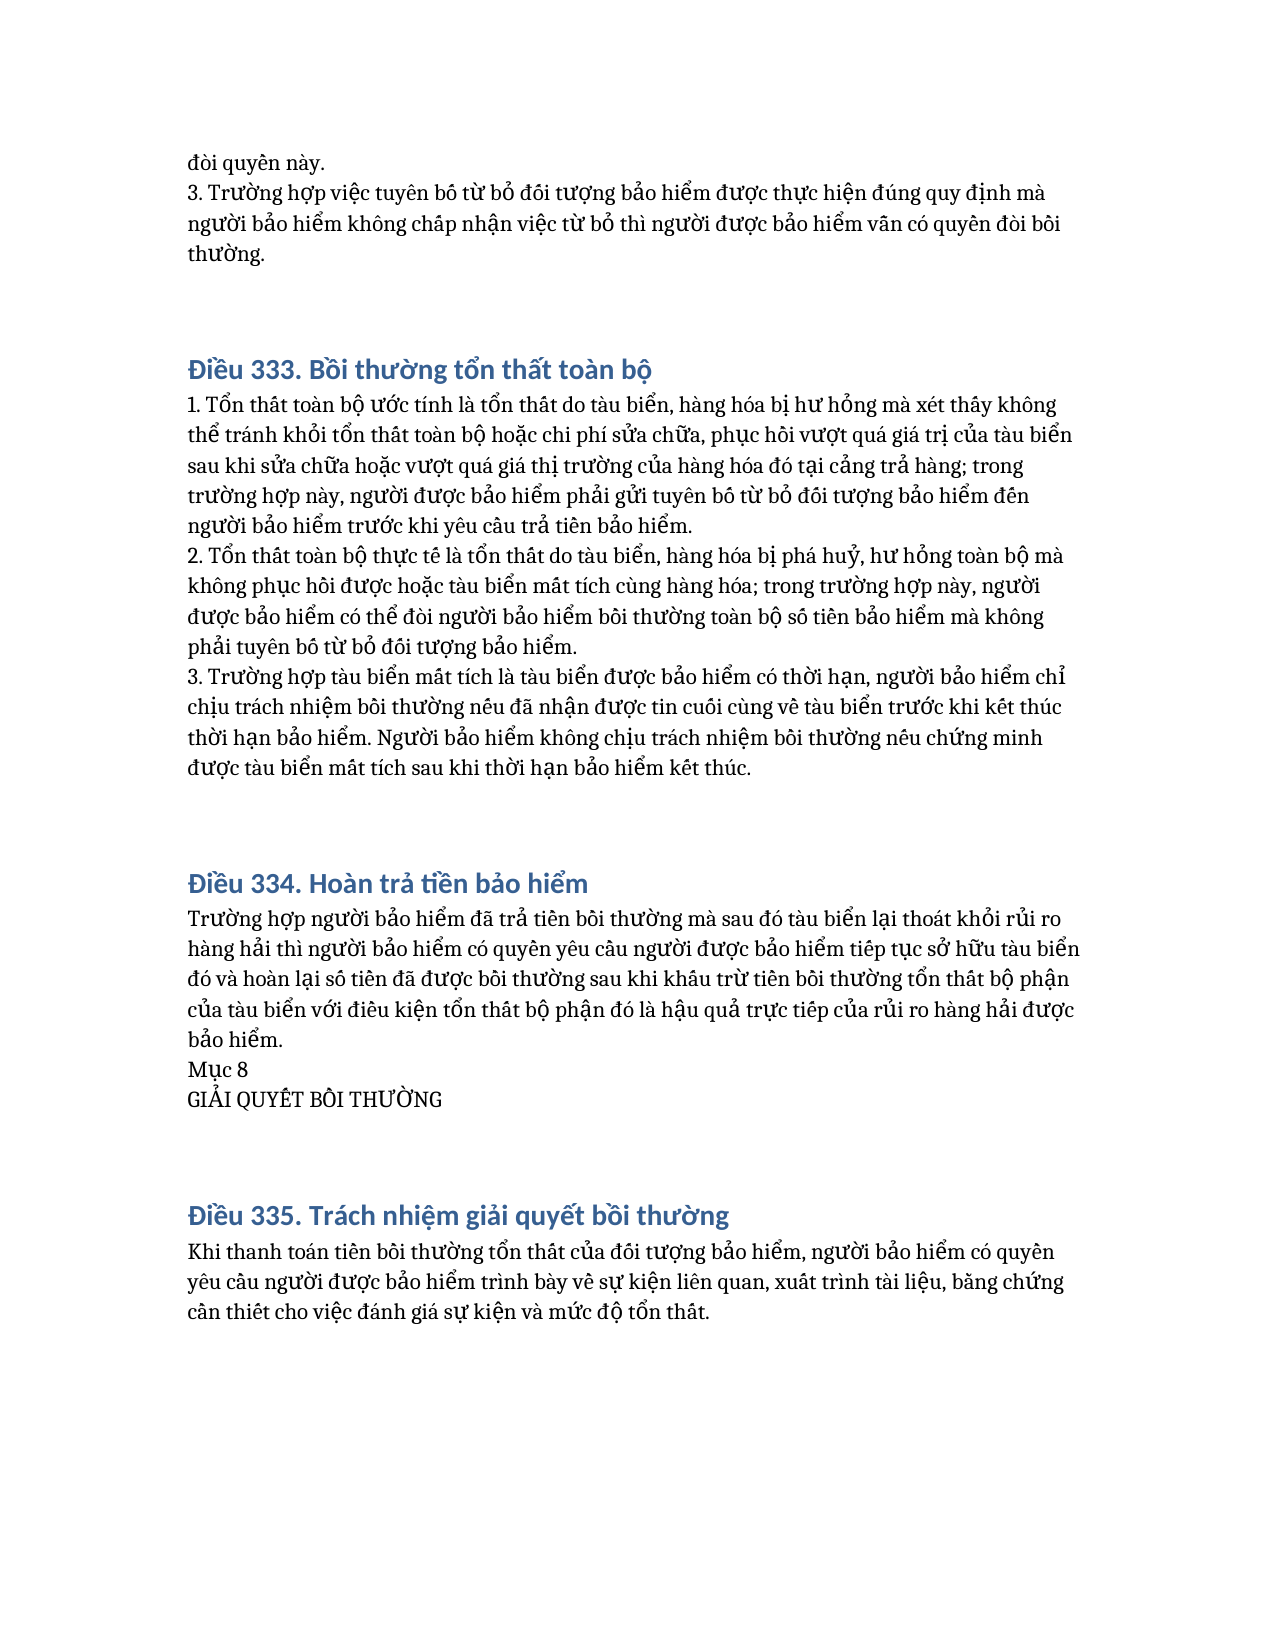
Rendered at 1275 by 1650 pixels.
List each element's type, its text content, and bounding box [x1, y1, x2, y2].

subtitle Điều 334. Hoàn trả tiền bảo hiểm [187, 865, 1087, 901]
text Khi thanh toán tiền bồi thường tổn thất của đối tượng bảo hiểm, người bảo hiểm có quyền yêu cầu người được bảo hiểm trình bày về sự kiện liên quan, xuất trình tài liệu, bằng chứng cần thiết cho việc đánh giá sự kiện và mức độ tổn thất. [187, 1238, 1087, 1355]
text Trường hợp người bảo hiểm đã trả tiền bồi thường mà sau đó tàu biển lại thoát khỏi rủi ro hàng hải thì người bảo hiểm có quyền yêu cầu người được bảo hiểm tiếp tục sở hữu tàu biển đó và hoàn lại số tiền đã được bồi thường sau khi khấu trừ tiền bồi thường tổn thất bộ phận của tàu biển với điều kiện tổn thất bộ phận đó là hậu quả trực tiếp của rủi ro hàng hải được bảo hiểm. Mục 8 GIẢI QUYẾT BỒI THƯỜNG [187, 906, 1087, 1144]
subtitle Điều 335. Trách nhiệm giải quyết bồi thường [187, 1197, 1087, 1233]
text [187, 150, 1087, 297]
subtitle Điều 333. Bồi thường tổn thất toàn bộ [187, 351, 1087, 387]
text 1. Tổn thất toàn bộ ước tính là tổn thất do tàu biển, hàng hóa bị hư hỏng mà xét thấy không thể tránh khỏi tổn thất toàn bộ hoặc chi phí sửa chữa, phục hồi vượt quá giá trị của tàu biển sau khi sửa chữa hoặc vượt quá giá thị trường của hàng hóa đó tại cảng trả hàng; trong trường hợp này, người được bảo hiểm phải gửi tuyên bố từ bỏ đối tượng bảo hiểm đến người bảo hiểm trước khi yêu cầu trả tiền bảo hiểm. 2. Tổn thất toàn bộ thực tế là tổn thất do tàu biển, hàng hóa bị phá huỷ, hư hỏng toàn bộ mà không phục hồi được hoặc tàu biển mất tích cùng hàng hóa; trong trường hợp này, người được bảo hiểm có thể đòi người bảo hiểm bồi thường toàn bộ số tiền bảo hiểm mà không phải tuyên bố từ bỏ đối tượng bảo hiểm. 3. Trường hợp tàu biển mất tích là tàu biển được bảo hiểm có thời hạn, người bảo hiểm chỉ chịu trách nhiệm bồi thường nếu đã nhận được tin cuối cùng về tàu biển trước khi kết thúc thời hạn bảo hiểm. Người bảo hiểm không chịu trách nhiệm bồi thường nếu chứng minh được tàu biển mất tích sau khi thời hạn bảo hiểm kết thúc. [187, 392, 1087, 811]
